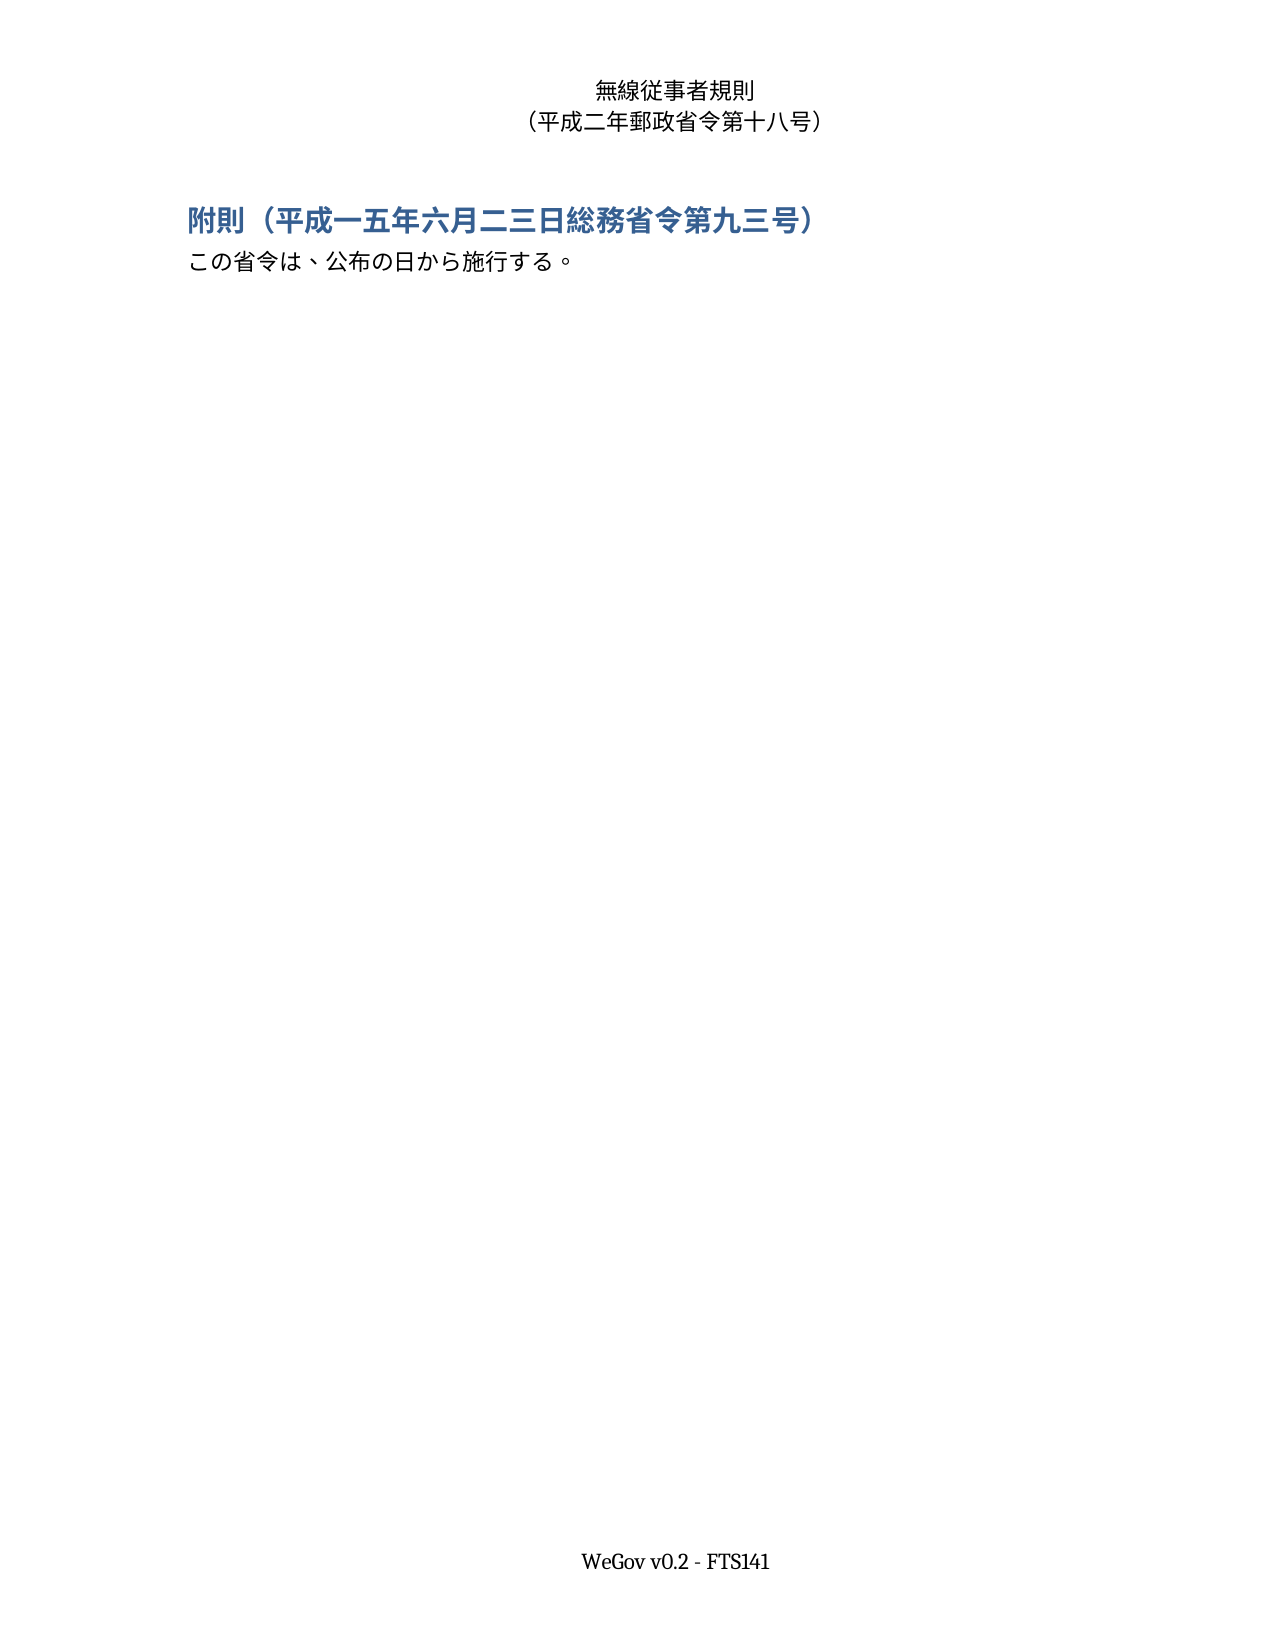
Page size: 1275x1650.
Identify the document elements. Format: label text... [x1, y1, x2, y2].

text この省令は、公布の日から施行する。 [187, 246, 1087, 277]
subtitle 附則（平成一五年六月二三日総務省令第九三号） [187, 200, 1087, 240]
